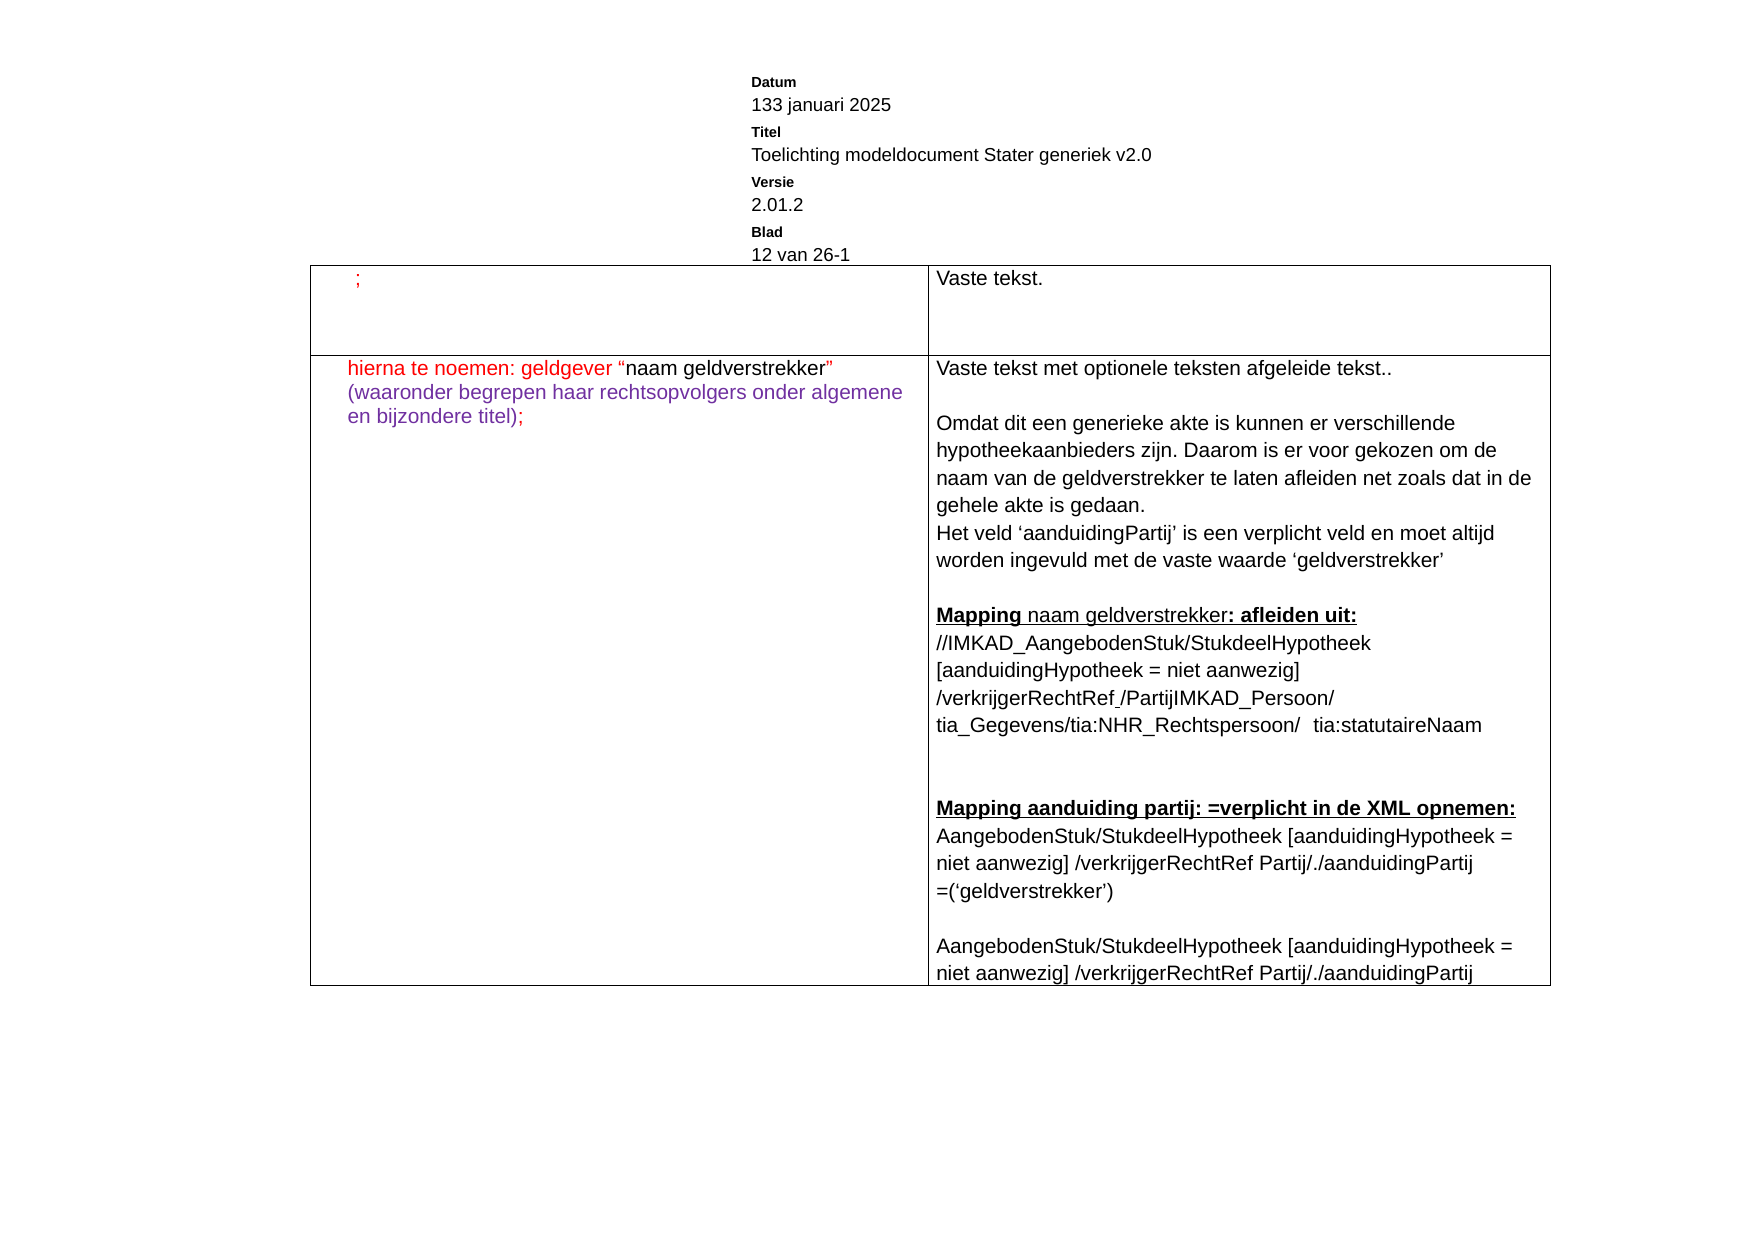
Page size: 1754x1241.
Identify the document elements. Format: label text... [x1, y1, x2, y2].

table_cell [311, 356, 928, 985]
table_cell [929, 356, 1550, 985]
table_cell Vaste tekst. [929, 266, 1550, 354]
table_cell ; [311, 266, 928, 354]
